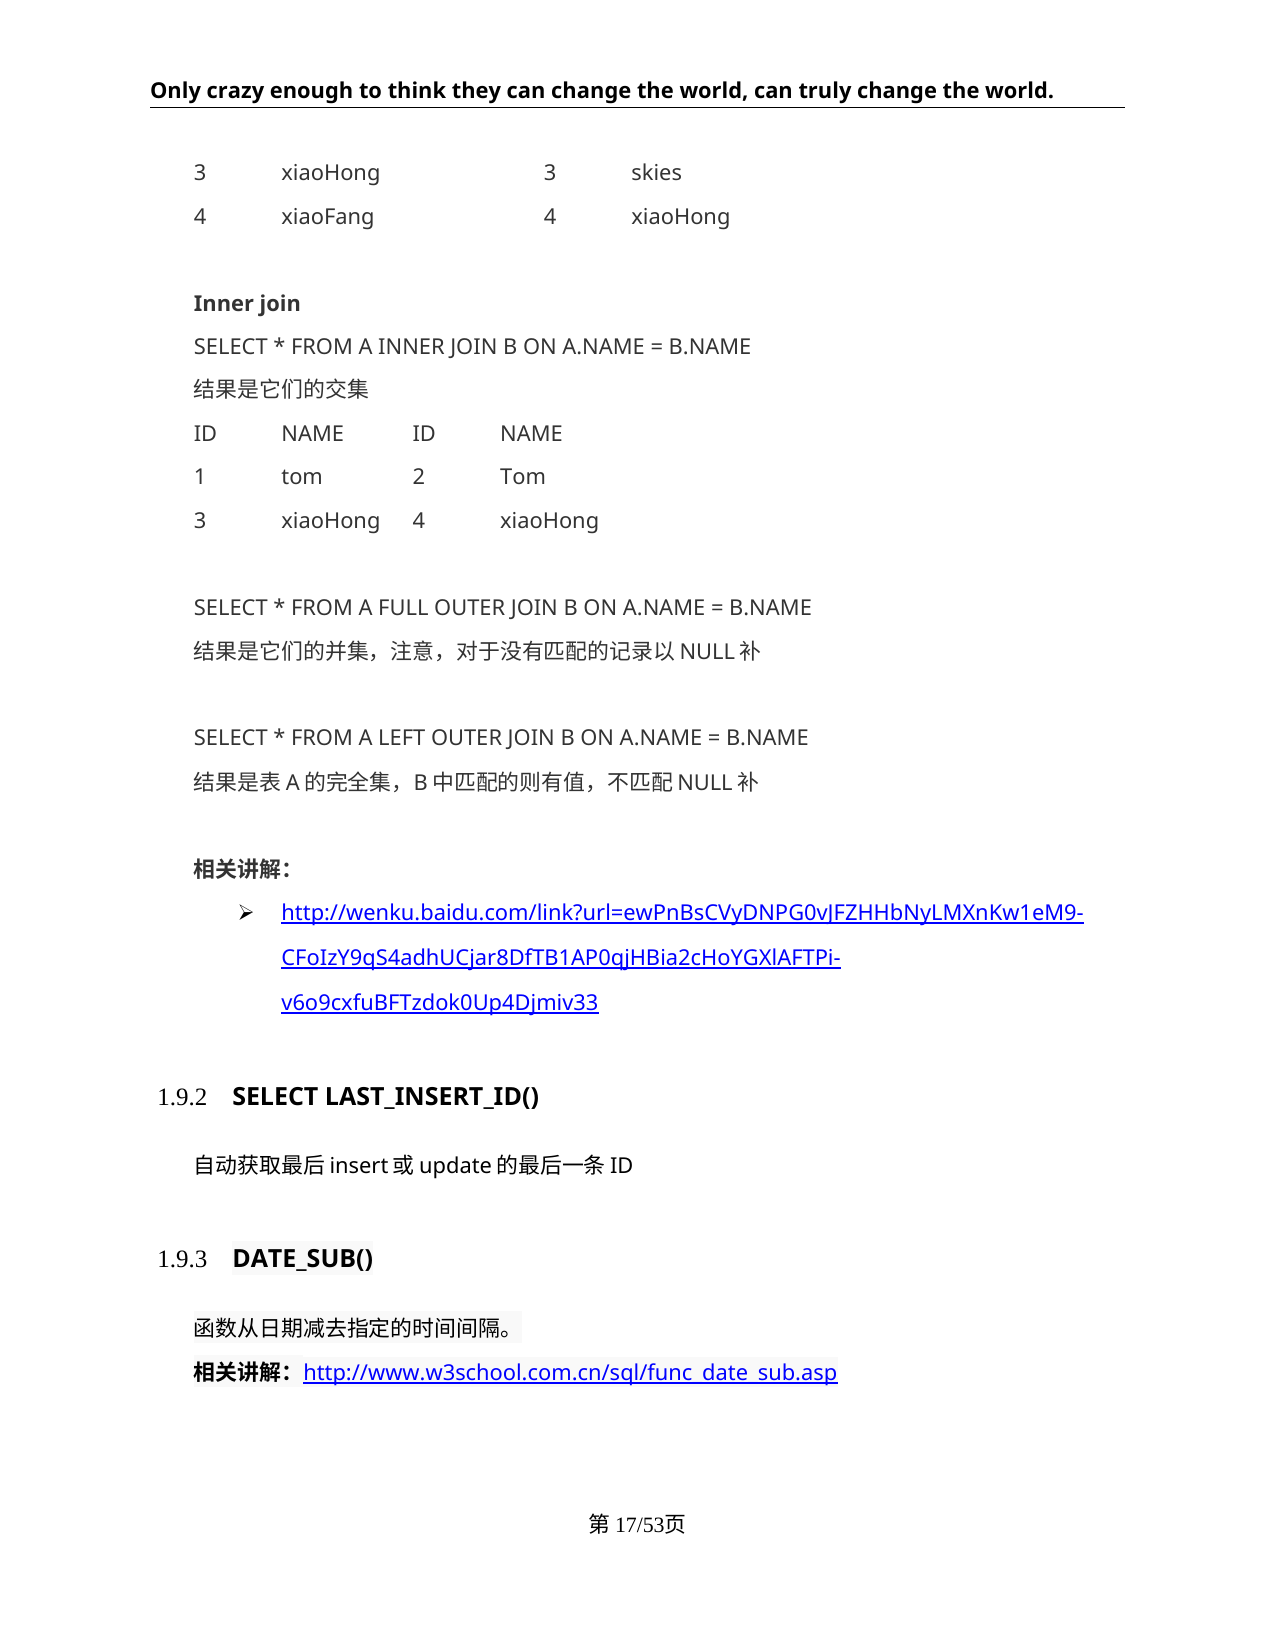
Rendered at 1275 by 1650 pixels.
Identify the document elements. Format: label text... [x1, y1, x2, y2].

text 相关讲解：http://www.w3school.com.cn/sql/func_date_sub.asp [150, 1352, 1125, 1390]
text 4 xiaoFang 4 xiaoHong [194, 197, 1125, 234]
subtitle SELECT LAST_INSERT_ID() [157, 1076, 1125, 1114]
text Inner join [194, 284, 1125, 321]
list http://wenku.baidu.com/link?url=ewPnBsCVyDNPG0vJFZHHbNyLMXnKw1eM9-CFoIzY9qS4adhUCjar8DfTB1AP0qjHBia2cHoYGXlAFTPi-v6o9cxfuBFTzdok0Up4Djmiv33 [237, 893, 1125, 1021]
text SELECT * FROM A INNER JOIN B ON A.NAME = B.NAME [194, 327, 1125, 365]
text SELECT * FROM A FULL OUTER JOIN B ON A.NAME = B.NAME [194, 588, 1125, 625]
text 相关讲解： [194, 849, 1125, 887]
text 3 xiaoHong 3 skies [194, 153, 1125, 191]
text SELECT * FROM A LEFT OUTER JOIN B ON A.NAME = B.NAME [194, 718, 1125, 756]
text 自动获取最后insert或update的最后一条ID [150, 1146, 1125, 1183]
text ID NAME ID NAME [194, 414, 1125, 452]
text 结果是表A的完全集，B中匹配的则有值，不匹配NULL补 [194, 762, 1125, 799]
text 结果是它们的并集，注意，对于没有匹配的记录以NULL补 [194, 631, 1125, 669]
text 结果是它们的交集 [194, 371, 1125, 408]
text 1 tom 2 Tom [194, 457, 1125, 495]
subtitle DATE_SUB() [157, 1239, 1125, 1277]
text 函数从日期减去指定的时间间隔。 [150, 1308, 1125, 1346]
text 3 xiaoHong 4 xiaoHong [194, 501, 1125, 538]
